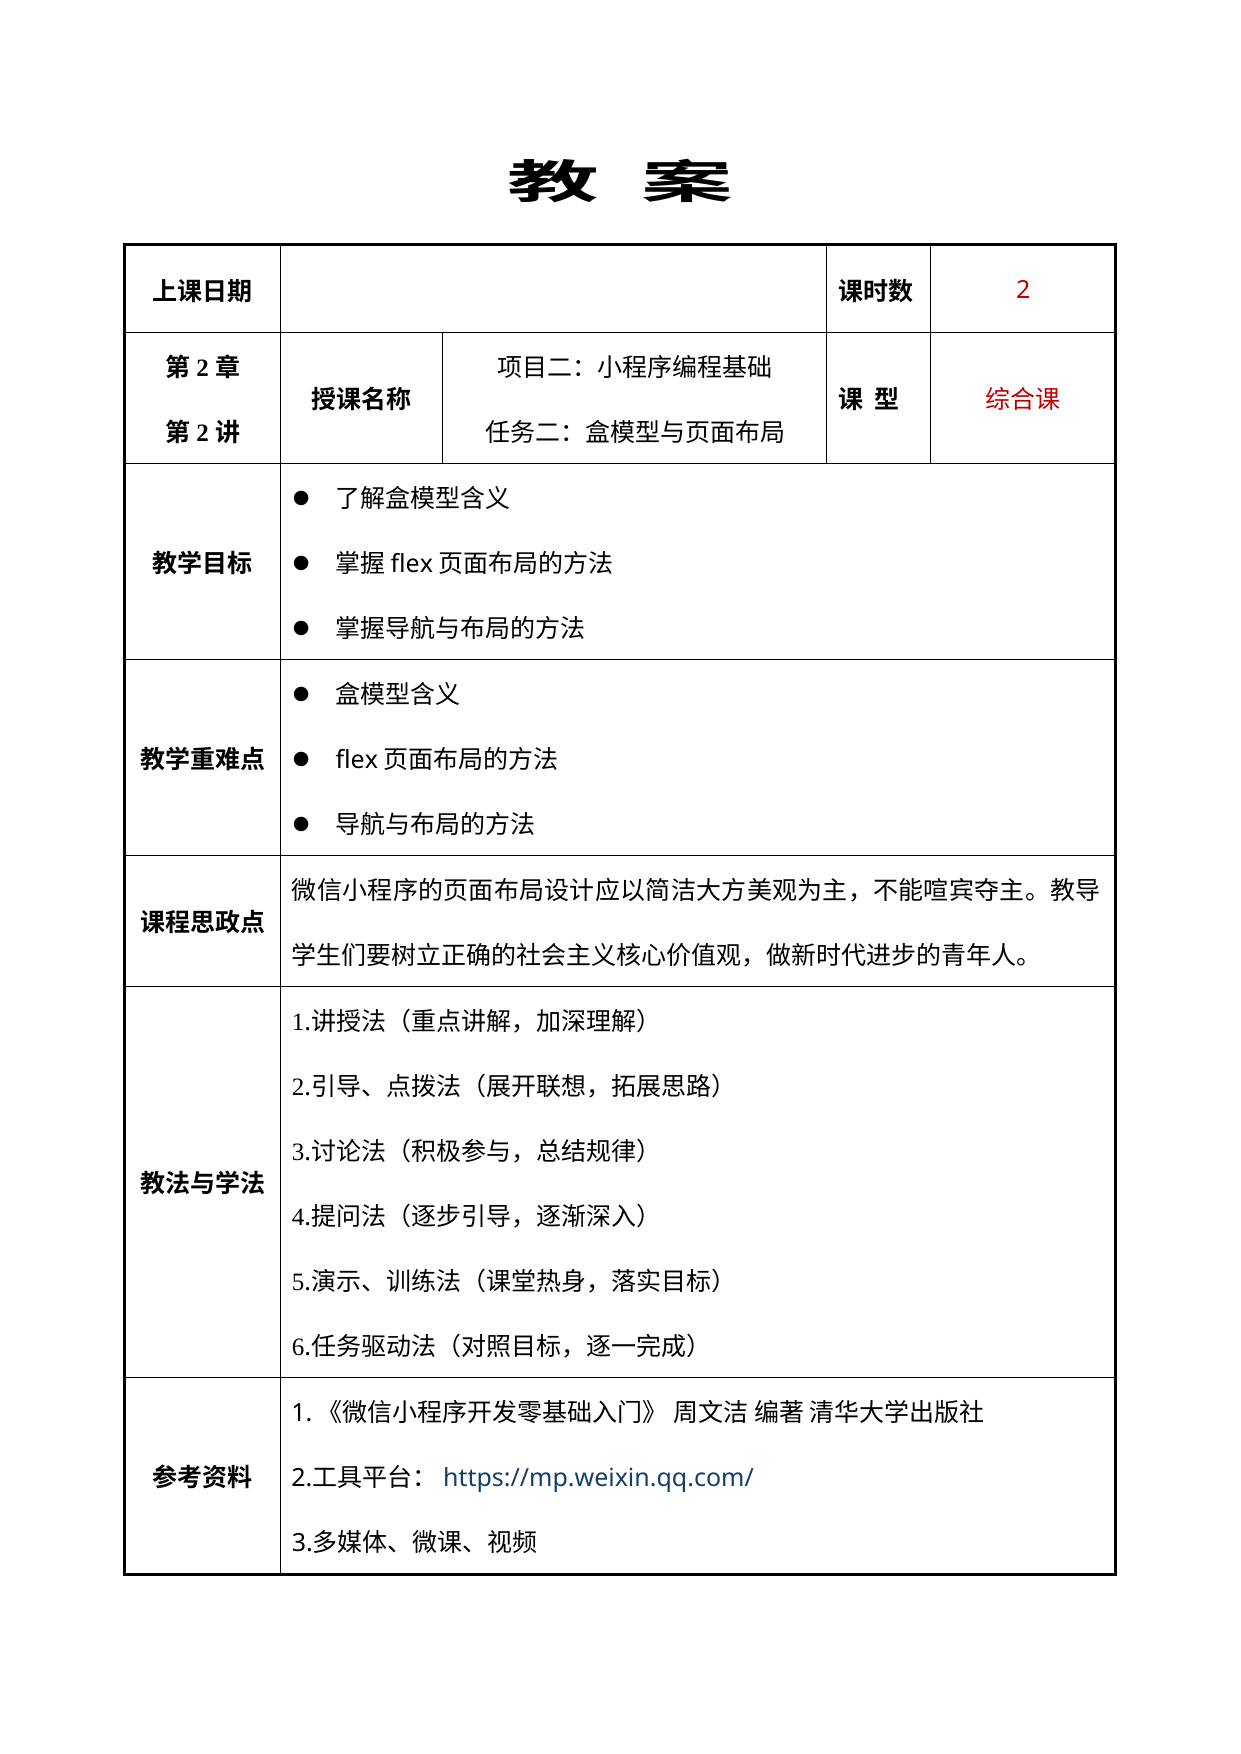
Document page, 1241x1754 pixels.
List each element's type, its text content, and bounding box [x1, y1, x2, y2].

table_cell 综合课 [931, 333, 1114, 463]
table_cell 教法与学法 [126, 987, 280, 1377]
table_cell 微信小程序的页面布局设计应以简洁大方美观为主，不能喧宾夺主。教导学生们要树立正确的社会主义核心价值观，做新时代进步的青年人。 [281, 856, 1114, 986]
table_cell 第 2 章 第 2 讲 [126, 333, 280, 463]
table_cell 课程思政点 [126, 856, 280, 986]
table_cell 盒模型含义 flex页面布局的方法 导航与布局的方法 [281, 660, 1114, 855]
table_cell 了解盒模型含义 掌握flex页面布局的方法 掌握导航与布局的方法 [281, 464, 1114, 659]
table_cell 教学重难点 [126, 660, 280, 855]
table_cell 授课名称 [281, 333, 442, 463]
table_header [281, 246, 826, 332]
table_header 课时数 [827, 246, 930, 332]
table_cell 项目二：小程序编程基础 任务二：盒模型与页面布局 [443, 333, 826, 463]
table_cell 参考资料 [126, 1378, 280, 1573]
table_header 2 [931, 246, 1114, 332]
table_cell 1. 《微信小程序开发零基础入门》 周文洁 编著 清华大学出版社 2.工具平台： https://mp.weixin.qq.com/ 3.多媒体、微课、视频 [281, 1378, 1114, 1573]
table_cell 教学目标 [126, 464, 280, 659]
text 教 案 [118, 129, 1122, 227]
table_cell 课 型 [827, 333, 930, 463]
table_header 上课日期 [126, 246, 280, 332]
table_cell 1.讲授法（重点讲解，加深理解） 2.引导、点拨法（展开联想，拓展思路） 3.讨论法（积极参与，总结规律） 4.提问法（逐步引导，逐渐深入） 5.演示、训练法（课堂热身，落实目标） 6.任务驱动法（对照目标，逐一完成） [281, 987, 1114, 1377]
